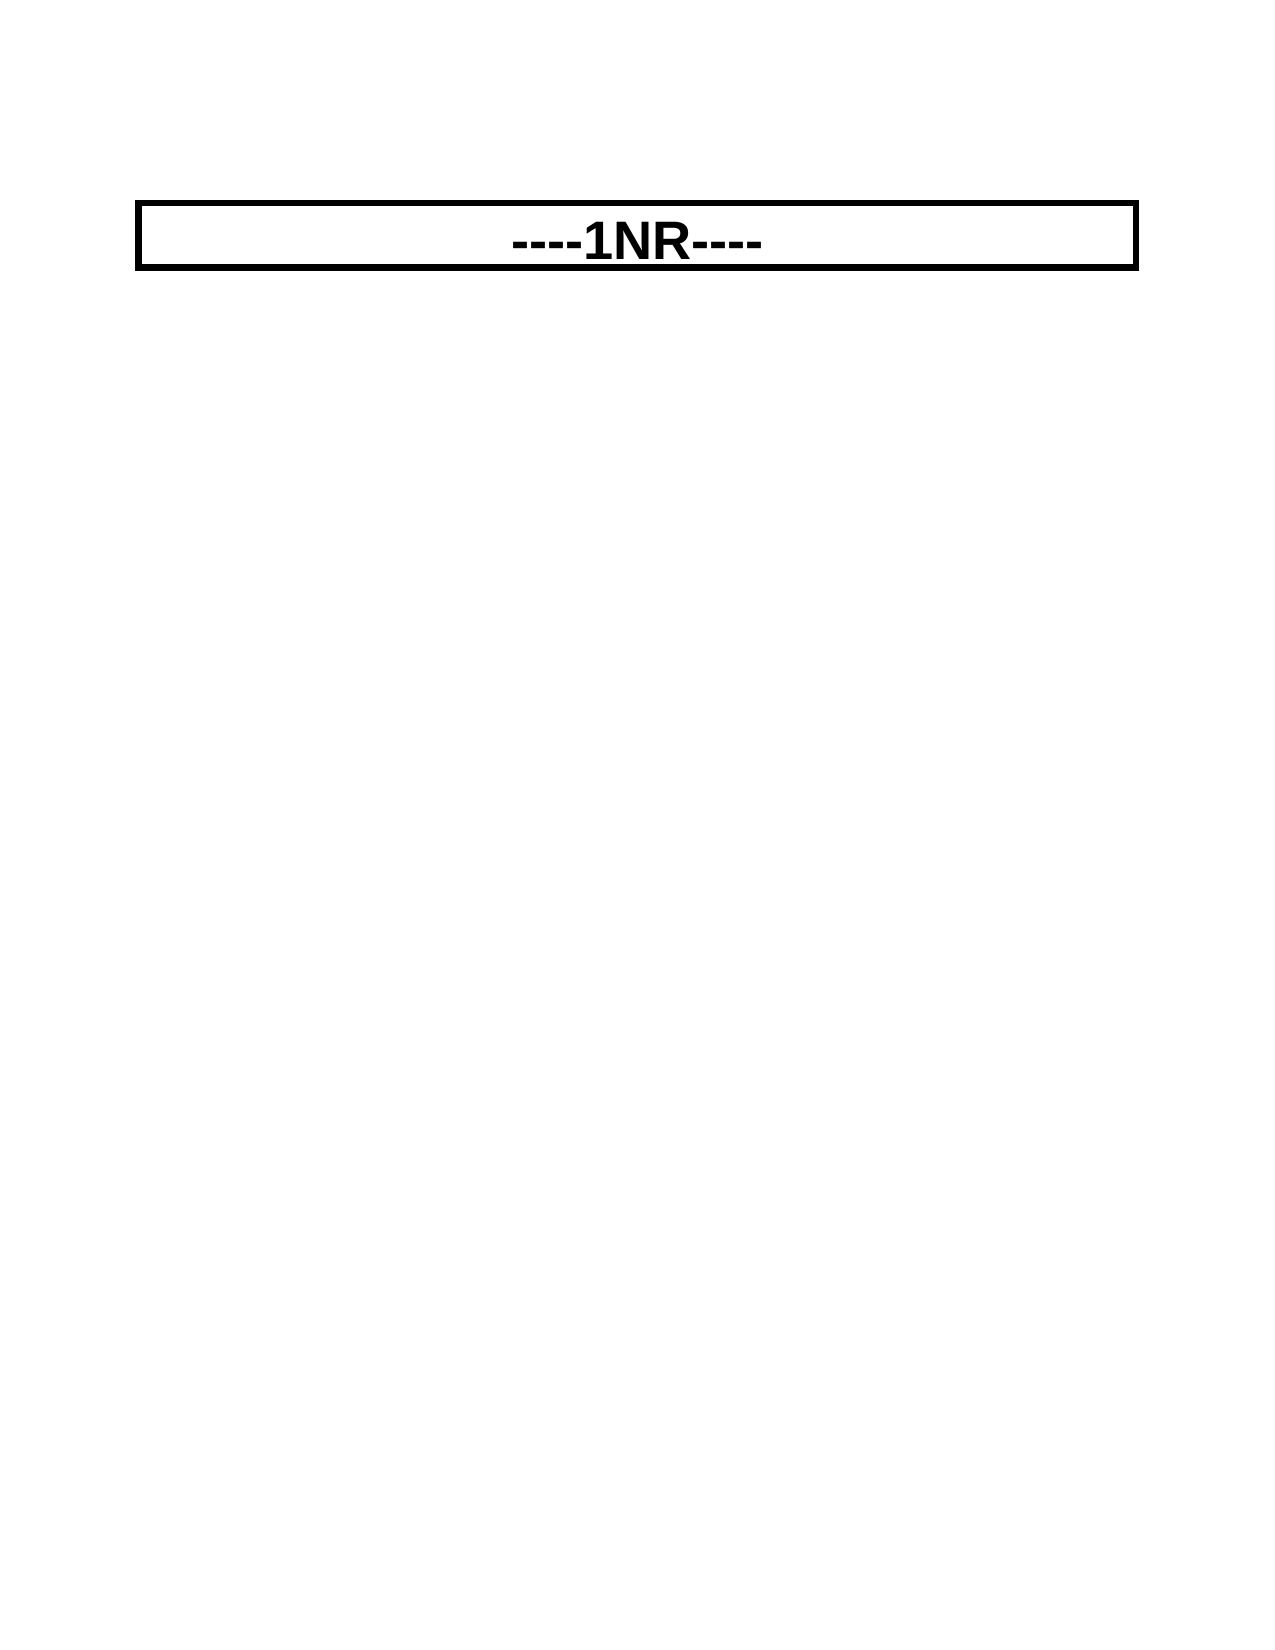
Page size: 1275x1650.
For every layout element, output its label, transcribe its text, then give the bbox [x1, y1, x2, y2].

subtitle ----1NR---- [142, 206, 1133, 264]
